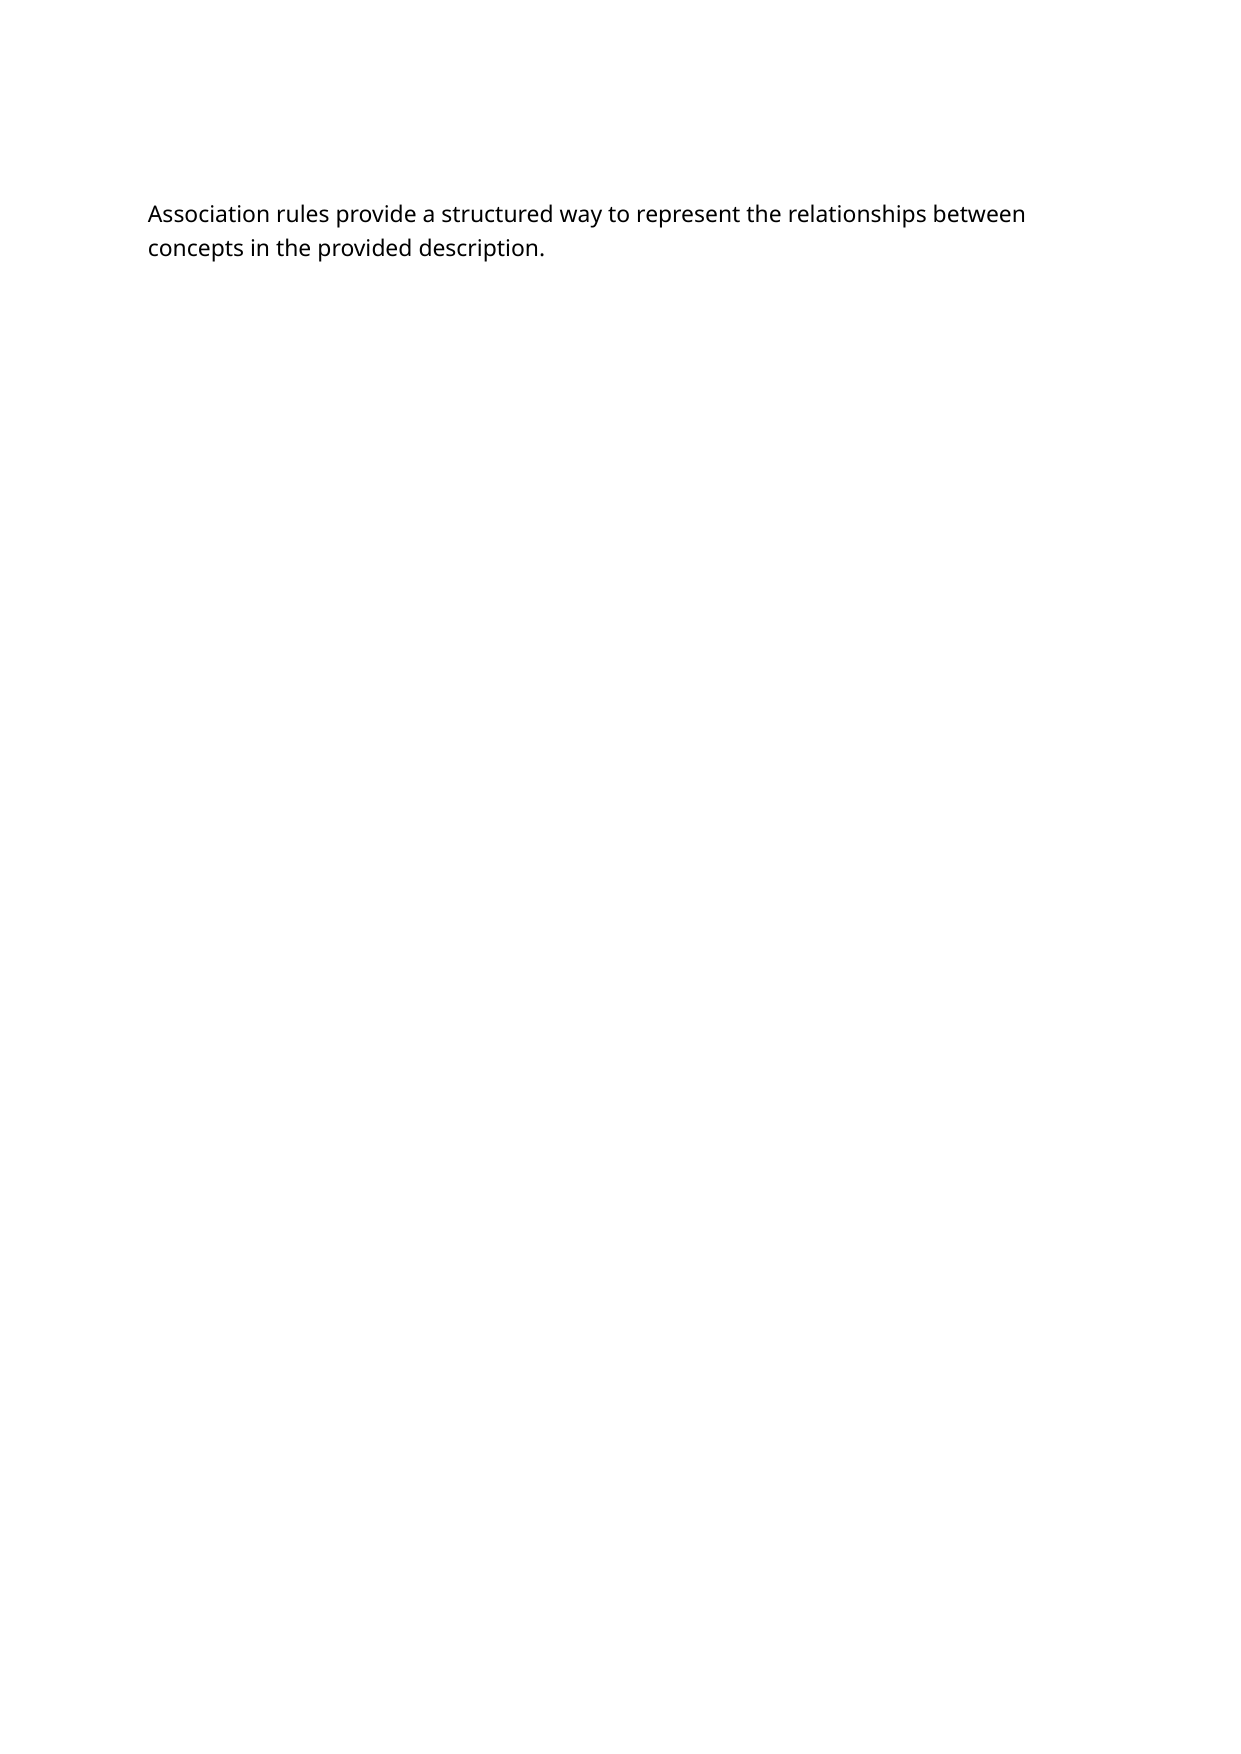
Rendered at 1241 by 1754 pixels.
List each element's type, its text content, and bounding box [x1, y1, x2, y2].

text Association rules provide a structured way to represent the relationships between concepts in the provided description. [148, 198, 1093, 263]
